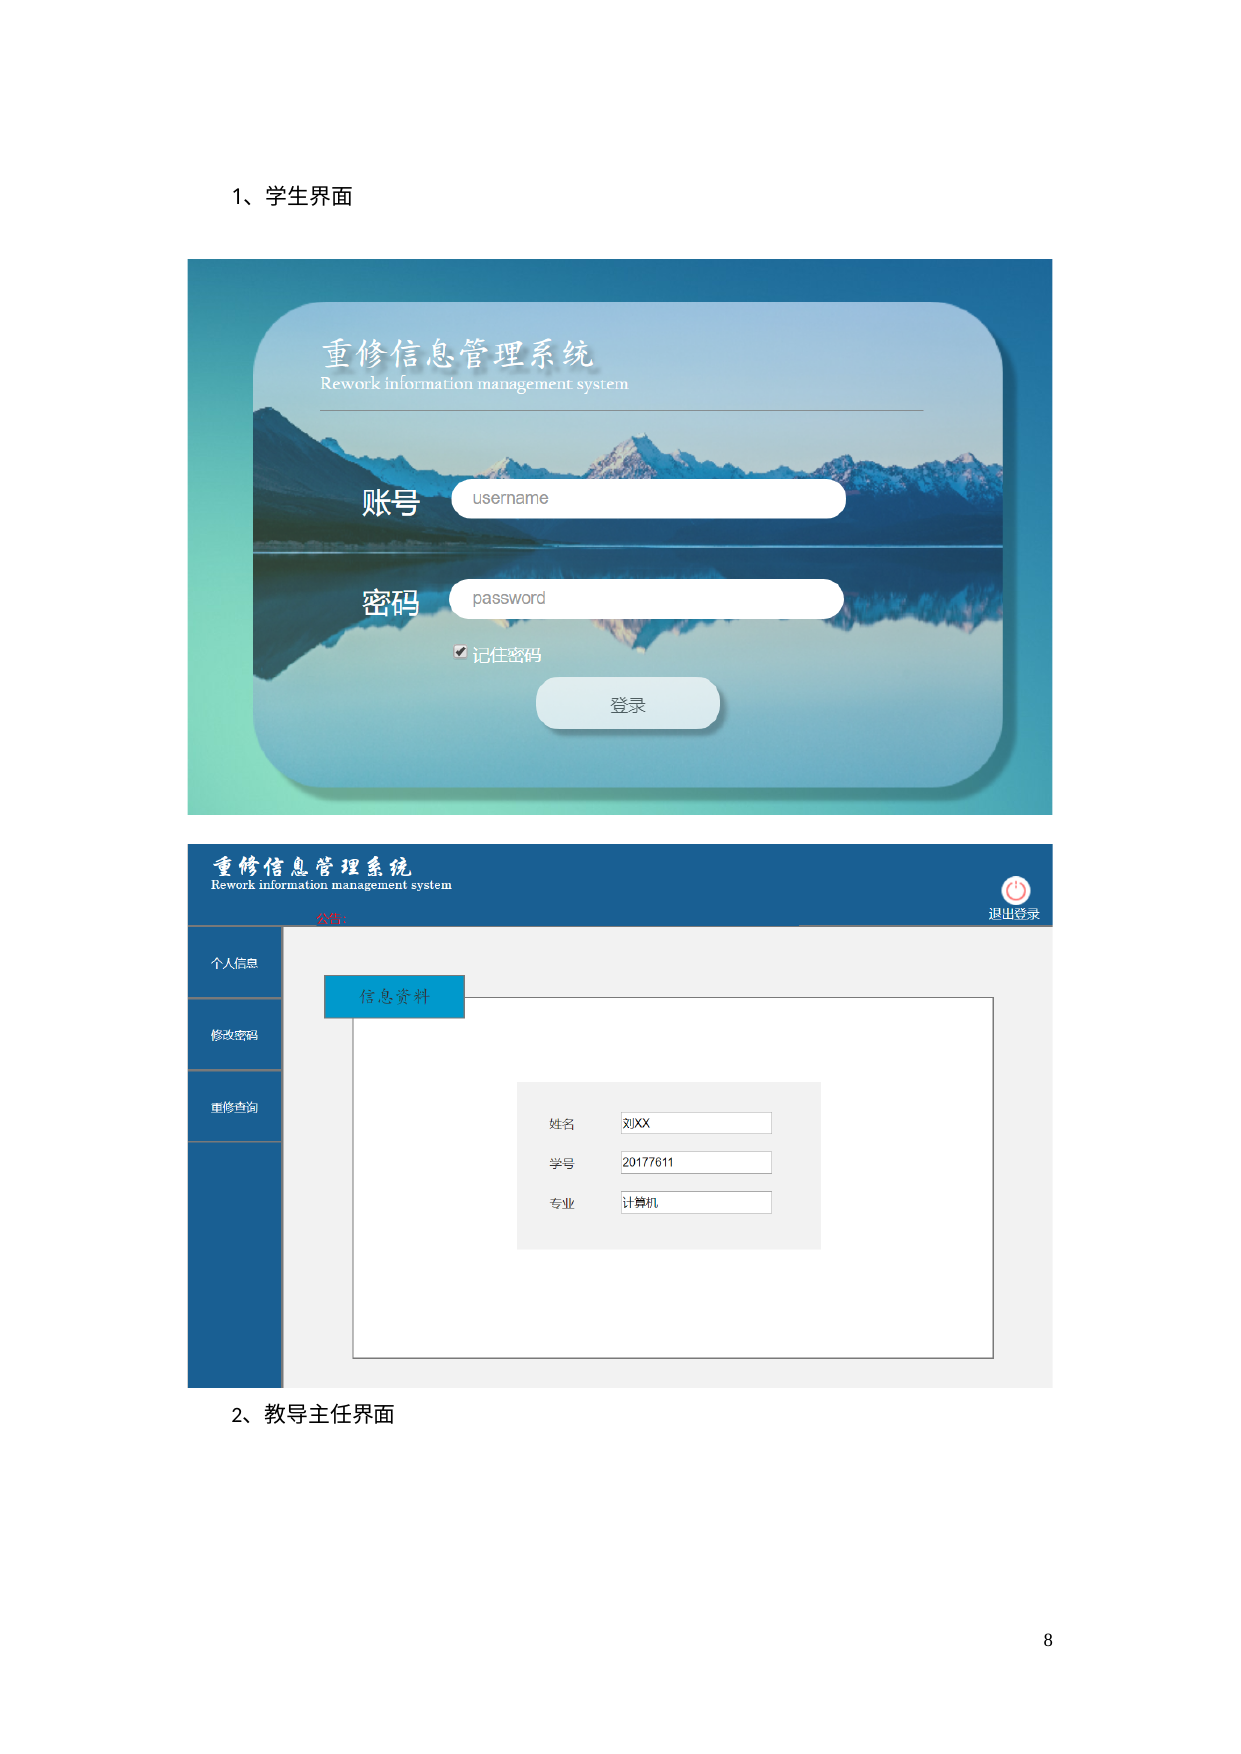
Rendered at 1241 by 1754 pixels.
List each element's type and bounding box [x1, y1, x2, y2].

list [187, 162, 1053, 227]
picture [187, 259, 1053, 815]
list [187, 1388, 1053, 1429]
picture [187, 844, 1053, 1388]
